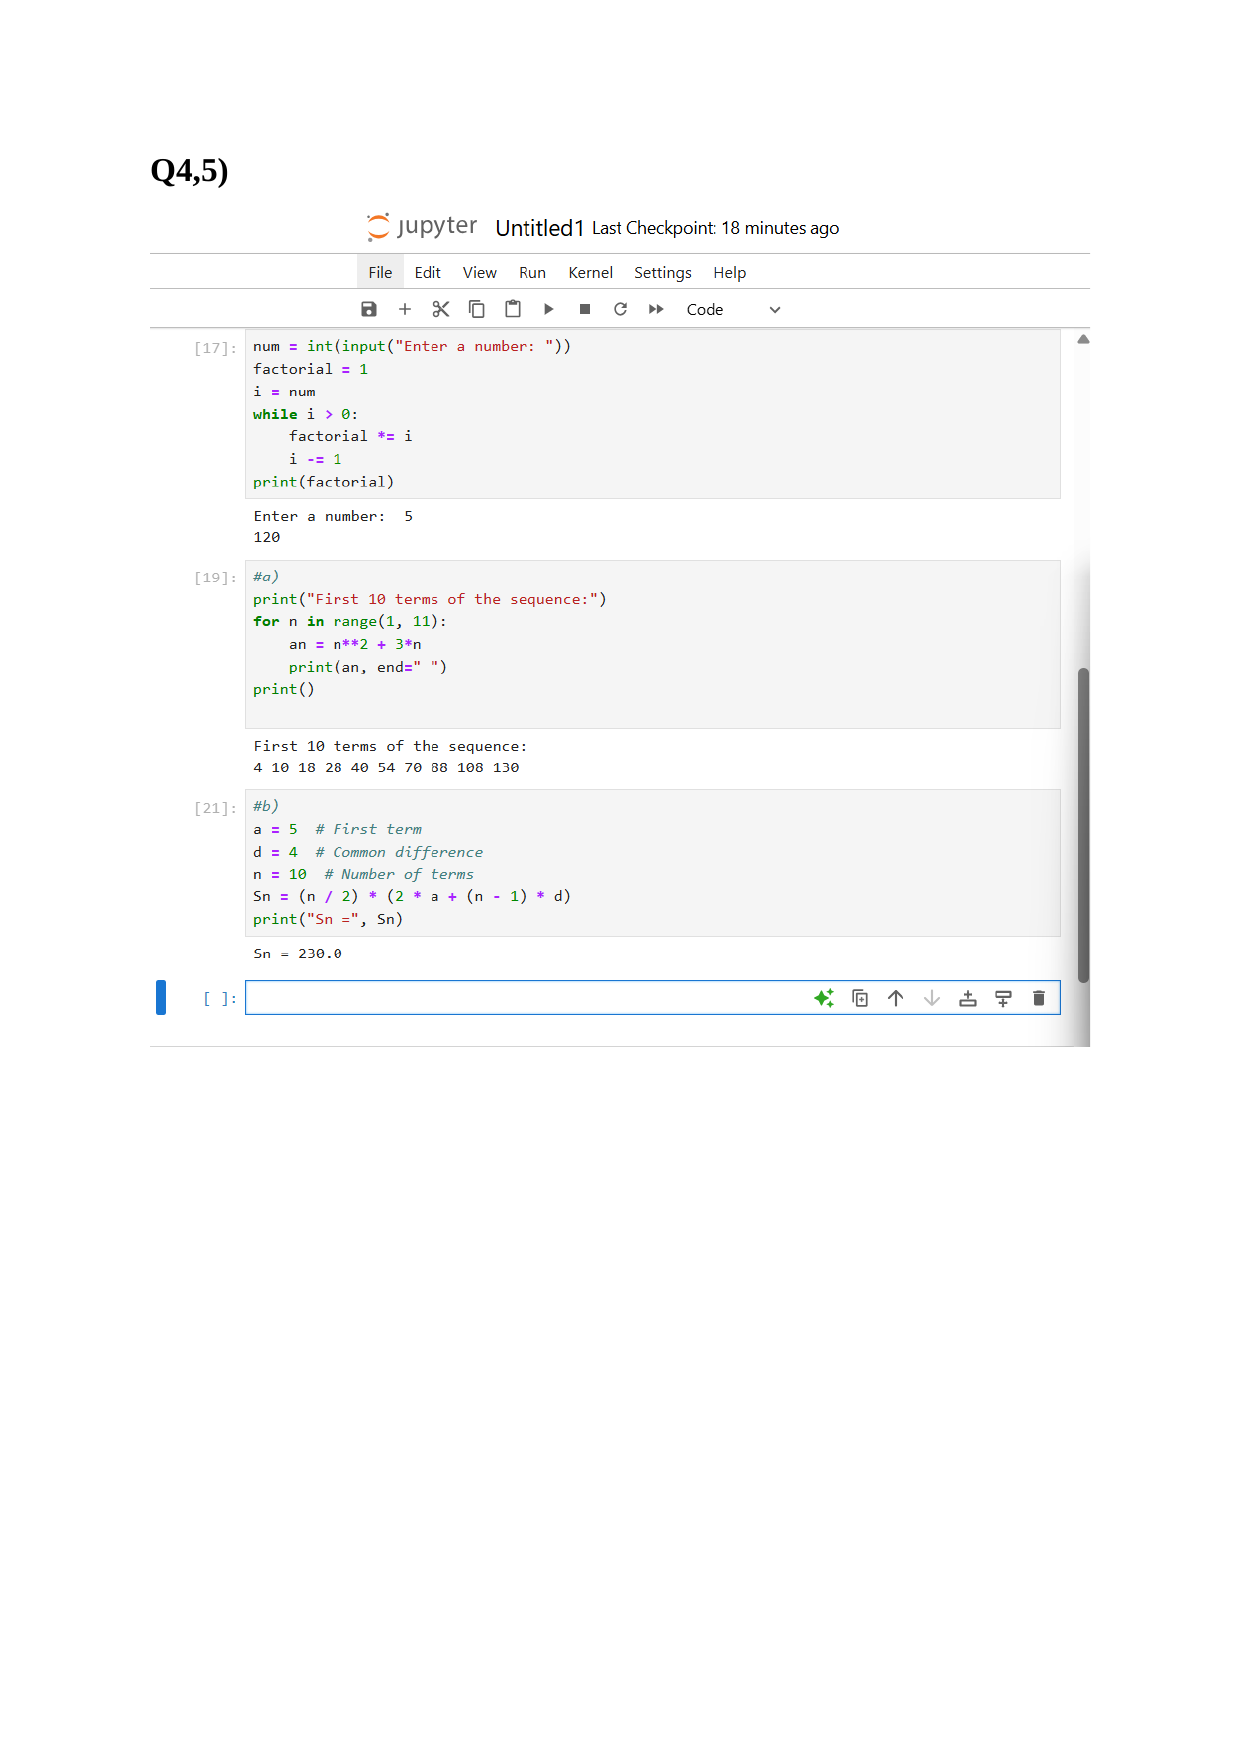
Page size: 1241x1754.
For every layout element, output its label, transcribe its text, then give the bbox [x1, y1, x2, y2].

text Q4,5) [150, 150, 940, 188]
picture [150, 206, 1091, 1047]
